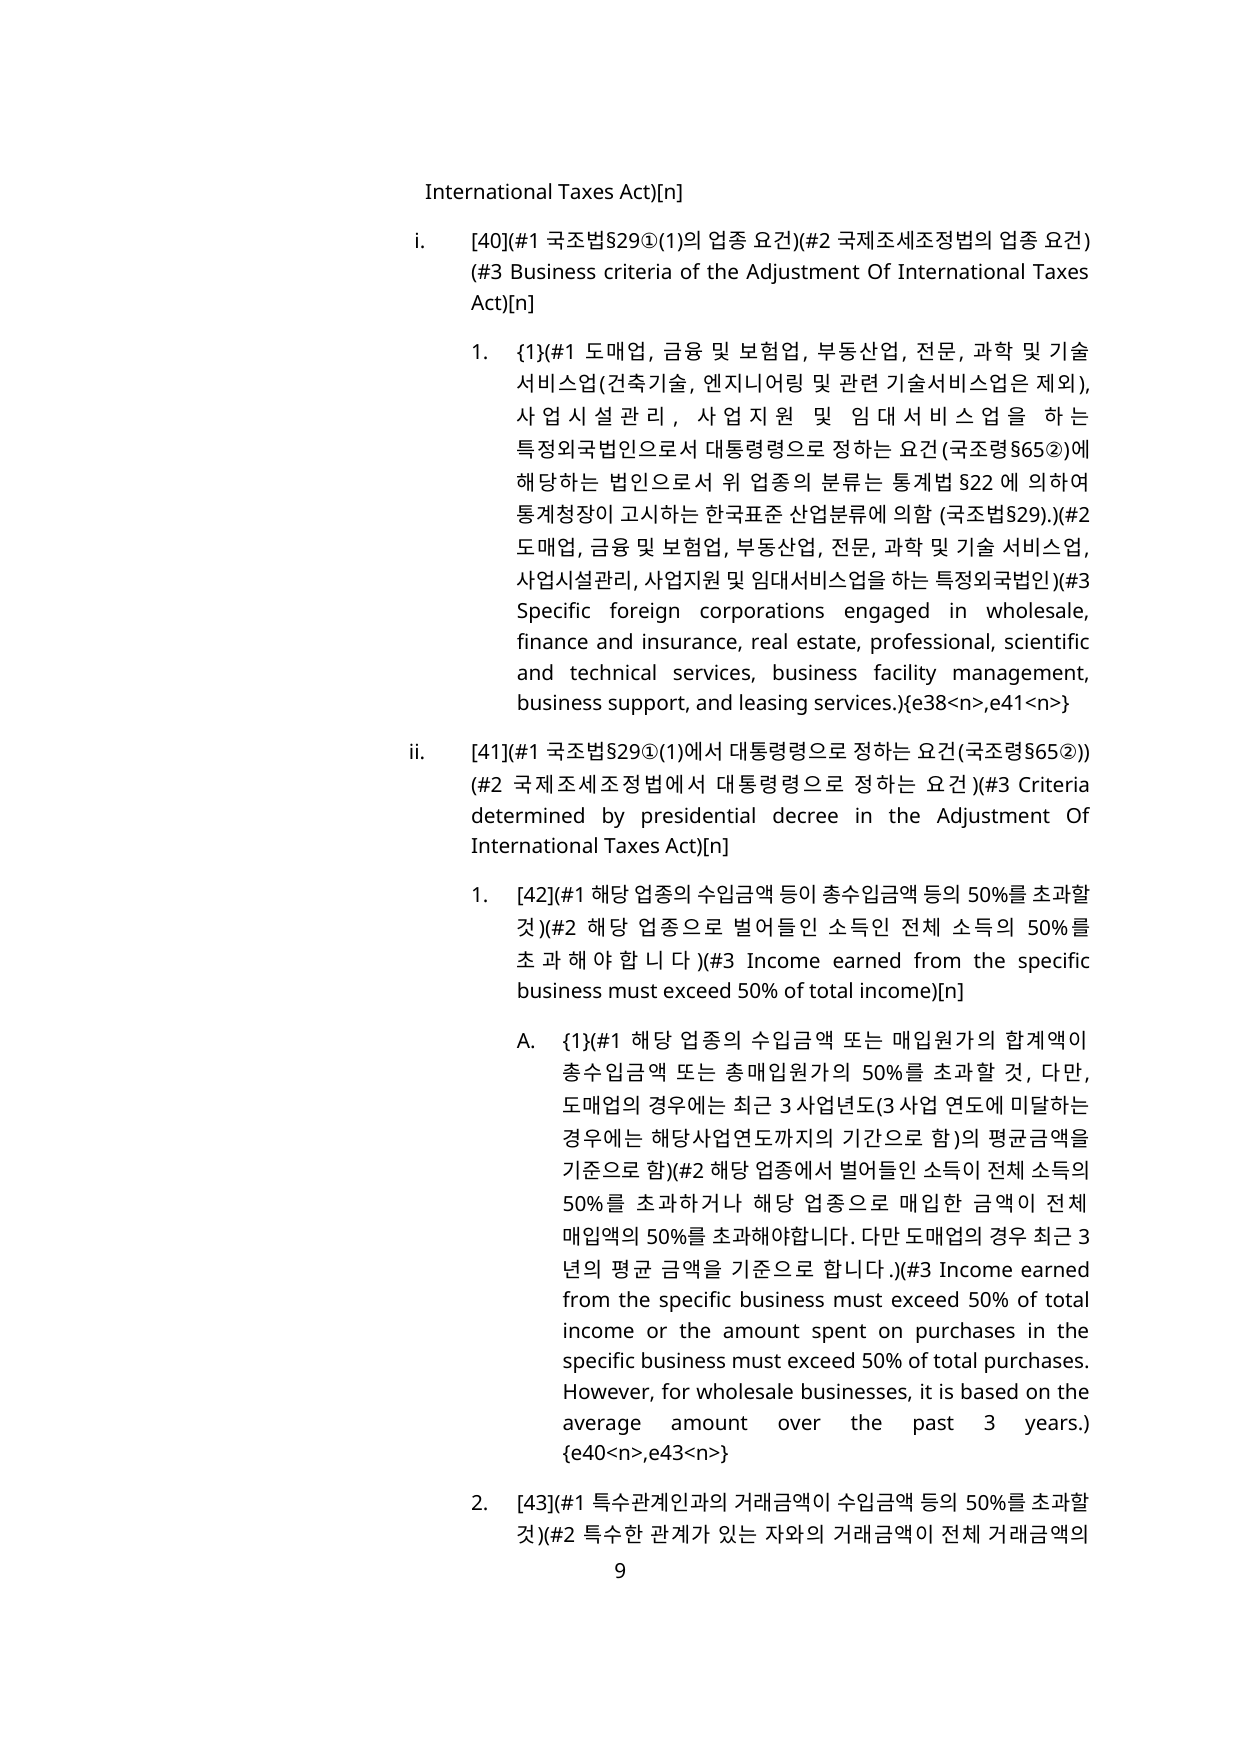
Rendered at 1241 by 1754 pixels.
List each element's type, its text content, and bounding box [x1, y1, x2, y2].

list [42](#1 해당 업종의 수입금액 등이 총수입금액 등의 50%를 초과할 것)(#2 해당 업종으로 벌어들인 소득인 전체 소득의 50%를 초과해야합니다)(#3 Income earned from the specific business must exceed 50% of total income)[n] [471, 879, 1090, 1005]
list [471, 1486, 1090, 1549]
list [379, 177, 1090, 206]
list [40](#1 국조법§29①(1)의 업종 요건)(#2 국제조세조정법의 업종 요건)(#3 Business criteria of the Adjustment Of International Taxes Act)[n] [425, 224, 1090, 316]
list [41](#1 국조법§29①(1)에서 대통령령으로 정하는 요건(국조령§65②))(#2 국제조세조정법에서 대통령령으로 정하는 요건)(#3 Criteria determined by presidential decree in the Adjustment Of International Taxes Act)[n] [425, 736, 1090, 860]
list {1}(#1 해당 업종의 수입금액 또는 매입원가의 합계액이 총수입금액 또는 총매입원가의 50%를 초과할 것, 다만, 도매업의 경우에는 최근 3사업년도(3사업 연도에 미달하는 경우에는 해당사업연도까지의 기간으로 함)의 평균금액을 기준으로 함)(#2 해당 업종에서 벌어들인 소득이 전체 소득의 50%를 초과하거나 해당 업종으로 매입한 금액이 전체 매입액의 50%를 초과해야합니다. 다만 도매업의 경우 최근 3년의 평균 금액을 기준으로 합니다.)(#3 Income earned from the specific business must exceed 50% of total income or the amount spent on purchases in the specific business must exceed 50% of total purchases. However, for wholesale businesses, it is based on the average amount over the past 3 years.){e40<n>,e43<n>} [517, 1024, 1090, 1467]
list {1}(#1 도매업, 금융 및 보험업, 부동산업, 전문, 과학 및 기술 서비스업(건축기술, 엔지니어링 및 관련 기술서비스업은 제외), 사업시설관리, 사업지원 및 임대서비스업을 하는 특정외국법인으로서 대통령령으로 정하는 요건(국조령§65②)에 해당하는 법인으로서 위 업종의 분류는 통계법§22에 의하여 통계청장이 고시하는 한국표준 산업분류에 의함 (국조법§29).)(#2 도매업, 금융 및 보험업, 부동산업, 전문, 과학 및 기술 서비스업, 사업시설관리, 사업지원 및 임대서비스업을 하는 특정외국법인)(#3 Specific foreign corporations engaged in wholesale, finance and insurance, real estate, professional, scientific and technical services, business facility management, business support, and leasing services.){e38<n>,e41<n>} [471, 335, 1090, 717]
